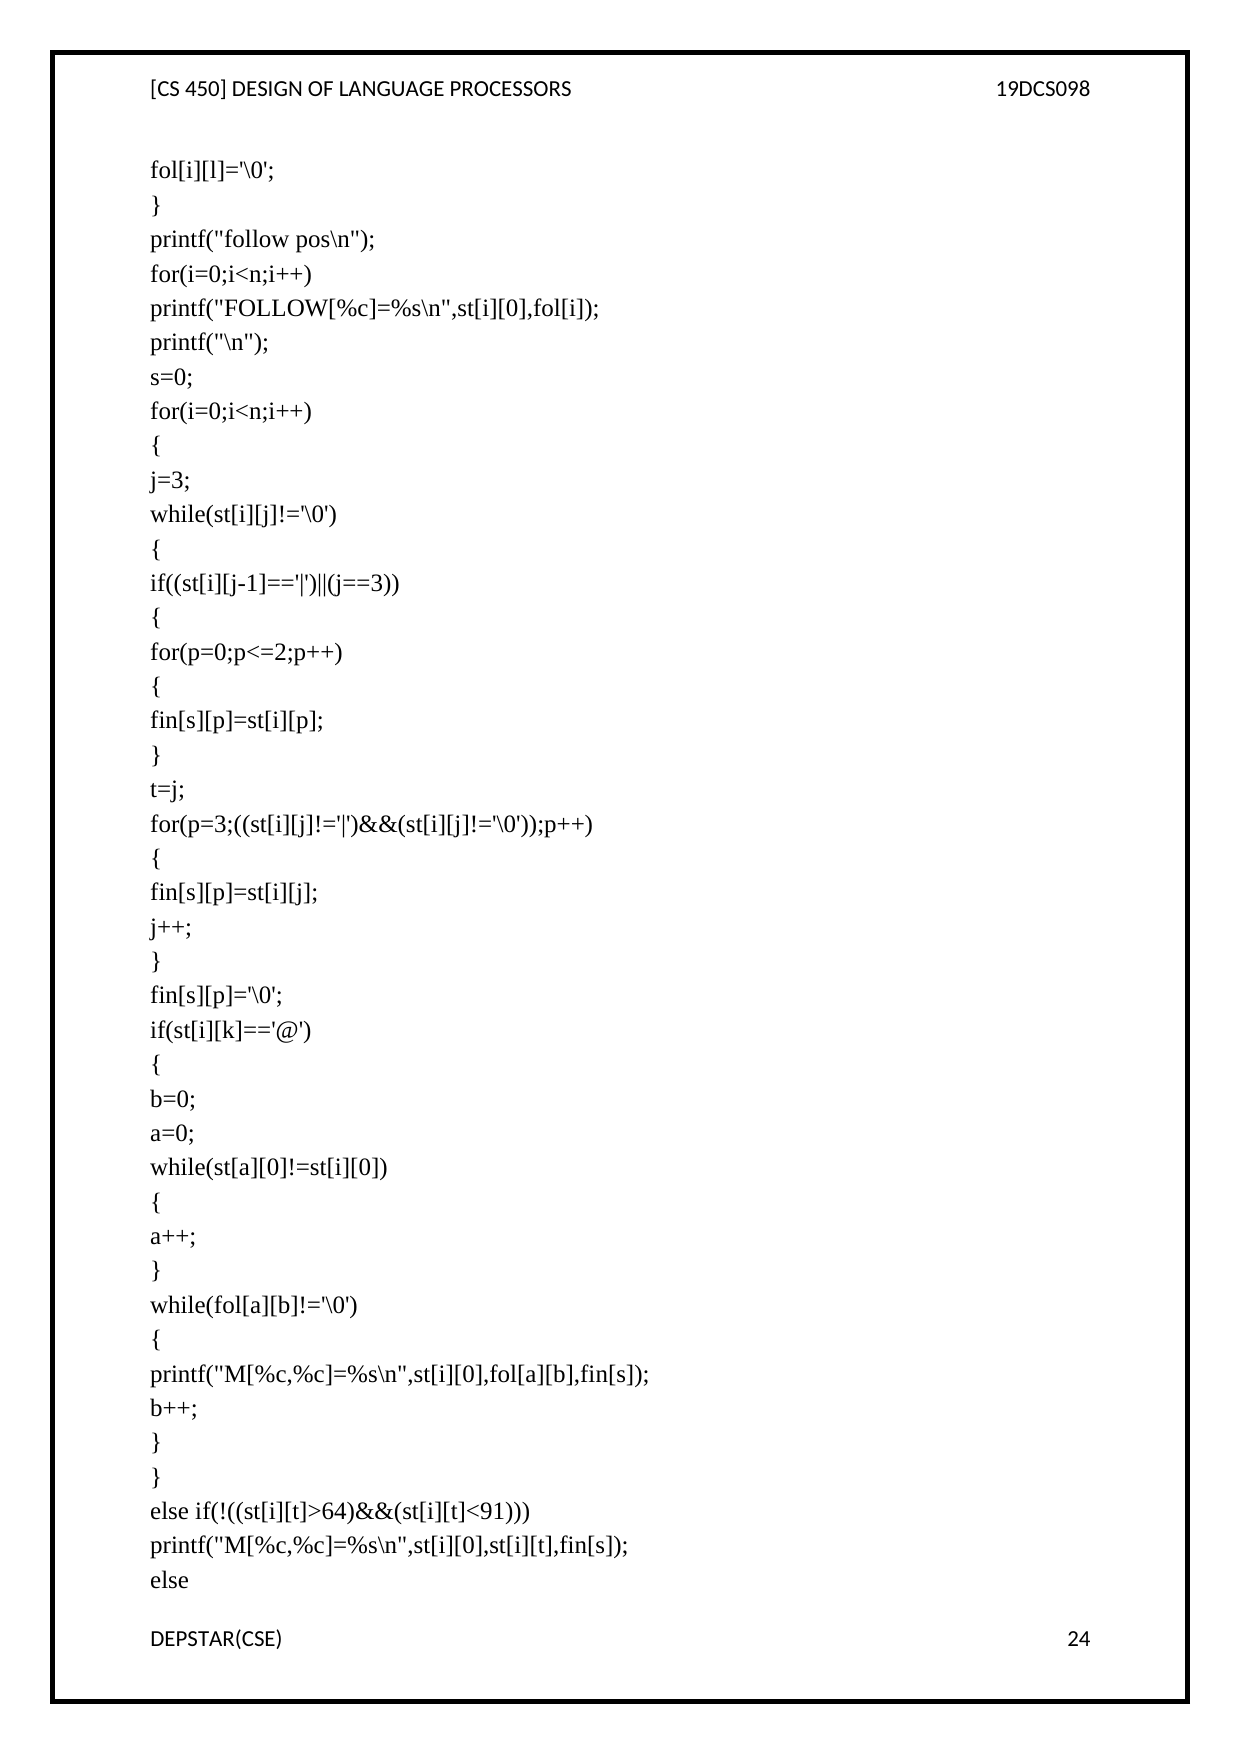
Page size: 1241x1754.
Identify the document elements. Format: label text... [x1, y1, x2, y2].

text for(i=0;i<n;i++) [150, 253, 1090, 287]
text while(st[a][0]!=st[i][0]) [150, 1147, 1090, 1181]
text else if(!((st[i][t]>64)&&(st[i][t]<91))) [150, 1491, 1090, 1525]
text fin[s][p]=st[i][p]; [150, 700, 1090, 734]
text fol[i][l]='\0'; [150, 150, 1090, 184]
text } [150, 1456, 1090, 1491]
text } [150, 734, 1090, 769]
text if((st[i][j-1]=='|')||(j==3)) [150, 562, 1090, 597]
text { [150, 837, 1090, 872]
text if(st[i][k]=='@') [150, 1009, 1090, 1044]
text b++; [150, 1387, 1090, 1422]
text b=0; [150, 1078, 1090, 1112]
text while(fol[a][b]!='\0') [150, 1284, 1090, 1319]
text { [150, 425, 1090, 459]
text for(p=3;((st[i][j]!='|')&&(st[i][j]!='\0'));p++) [150, 803, 1090, 837]
text } [150, 941, 1090, 975]
text t=j; [150, 769, 1090, 803]
text fin[s][p]=st[i][j]; [150, 872, 1090, 906]
text { [150, 1044, 1090, 1078]
text while(st[i][j]!='\0') [150, 494, 1090, 528]
text { [150, 1181, 1090, 1216]
text printf("\n"); [150, 322, 1090, 356]
text printf("M[%c,%c]=%s\n",st[i][0],st[i][t],fin[s]); [150, 1525, 1090, 1559]
text j++; [150, 906, 1090, 941]
text { [150, 528, 1090, 562]
text s=0; [150, 356, 1090, 391]
text { [150, 1319, 1090, 1353]
text } [150, 1250, 1090, 1284]
text a=0; [150, 1112, 1090, 1147]
text j=3; [150, 459, 1090, 494]
text a++; [150, 1216, 1090, 1250]
text else [150, 1559, 1090, 1594]
text printf("M[%c,%c]=%s\n",st[i][0],fol[a][b],fin[s]); [150, 1353, 1090, 1387]
text printf("follow pos\n"); [150, 219, 1090, 253]
text } [150, 184, 1090, 219]
text } [150, 1422, 1090, 1456]
text for(i=0;i<n;i++) [150, 391, 1090, 425]
text printf("FOLLOW[%c]=%s\n",st[i][0],fol[i]); [150, 287, 1090, 322]
text fin[s][p]='\0'; [150, 975, 1090, 1009]
text { [150, 666, 1090, 700]
text { [150, 597, 1090, 631]
text for(p=0;p<=2;p++) [150, 631, 1090, 666]
